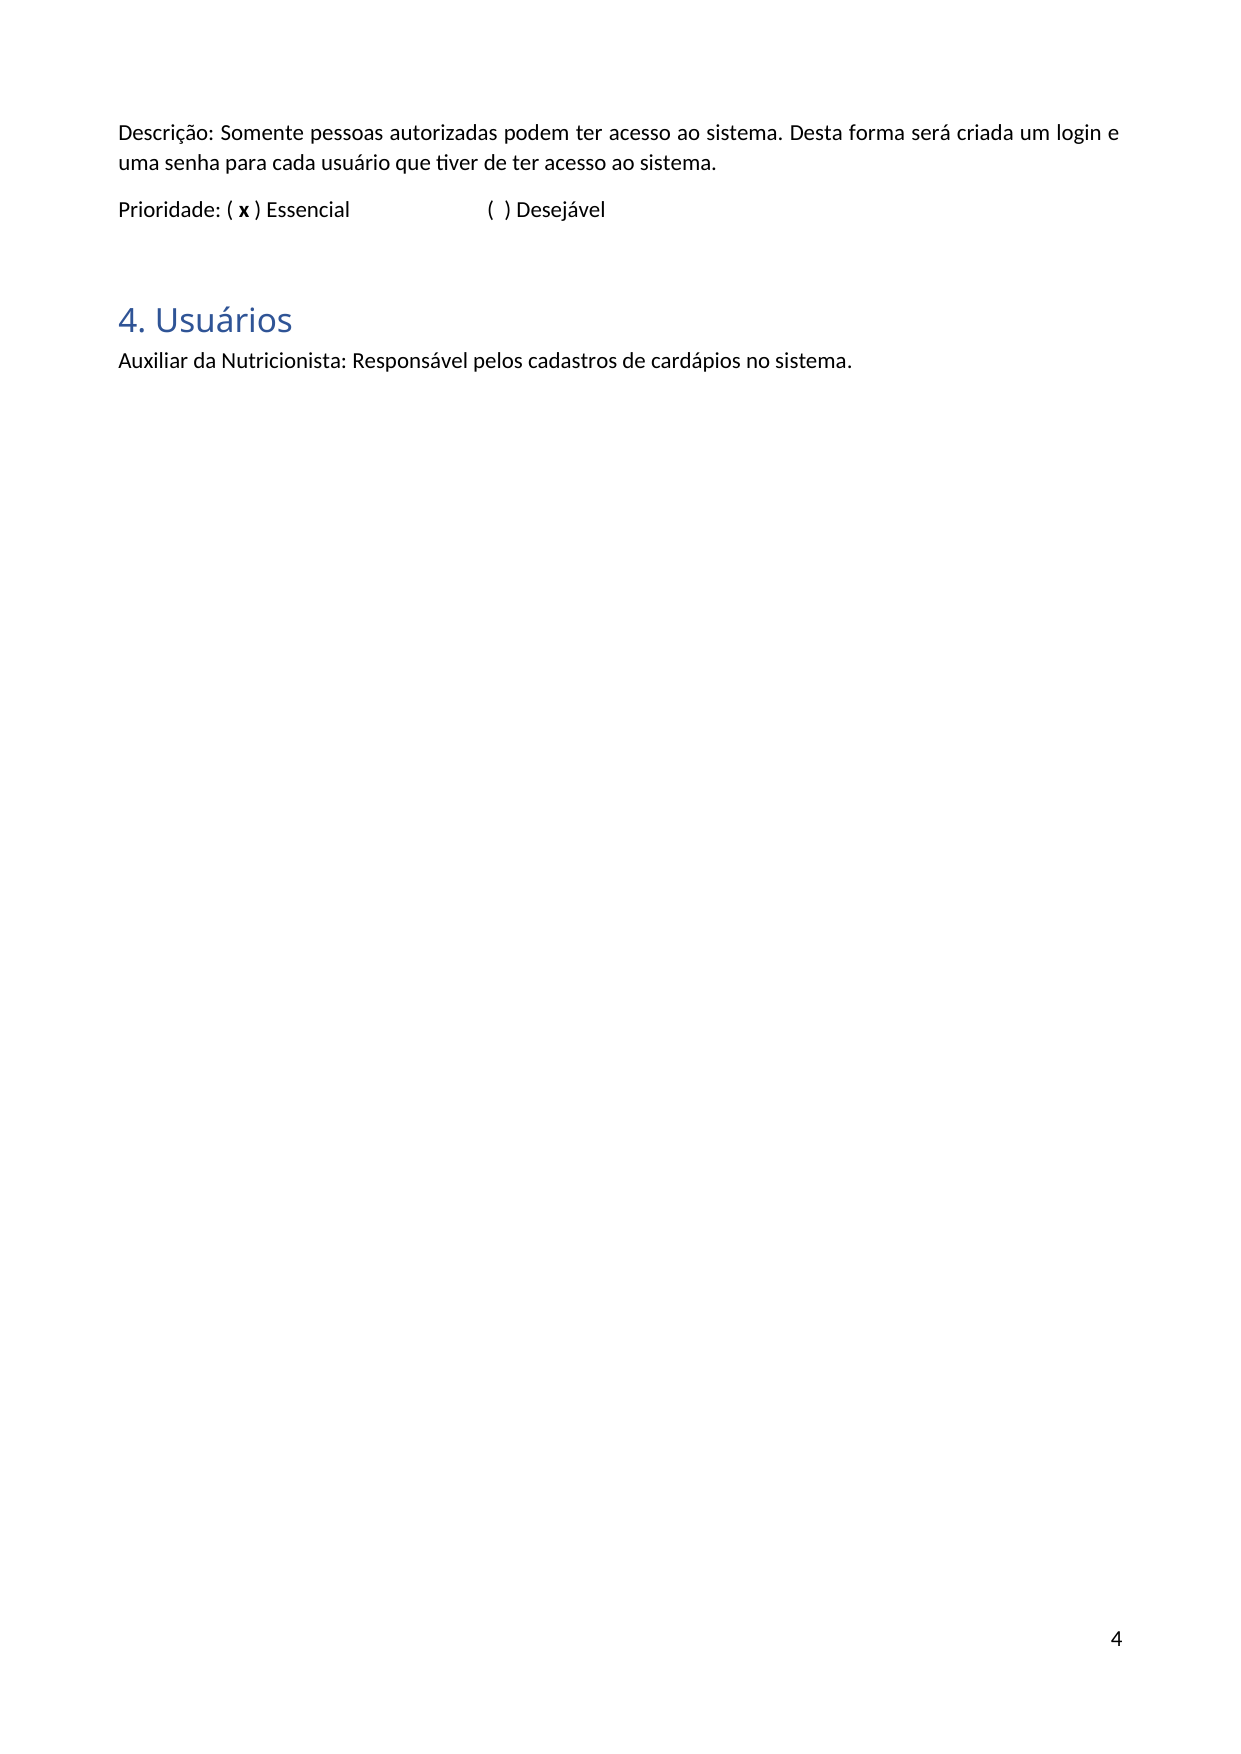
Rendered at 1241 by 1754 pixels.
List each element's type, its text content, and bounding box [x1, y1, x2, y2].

text Auxiliar da Nutricionista: Responsável pelos cadastros de cardápios no sistema. [118, 346, 1122, 374]
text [118, 118, 1122, 176]
subtitle 4. Usuários [118, 297, 1122, 343]
text Prioridade: ( x ) Essencial ( ) Desejável [118, 195, 1122, 223]
